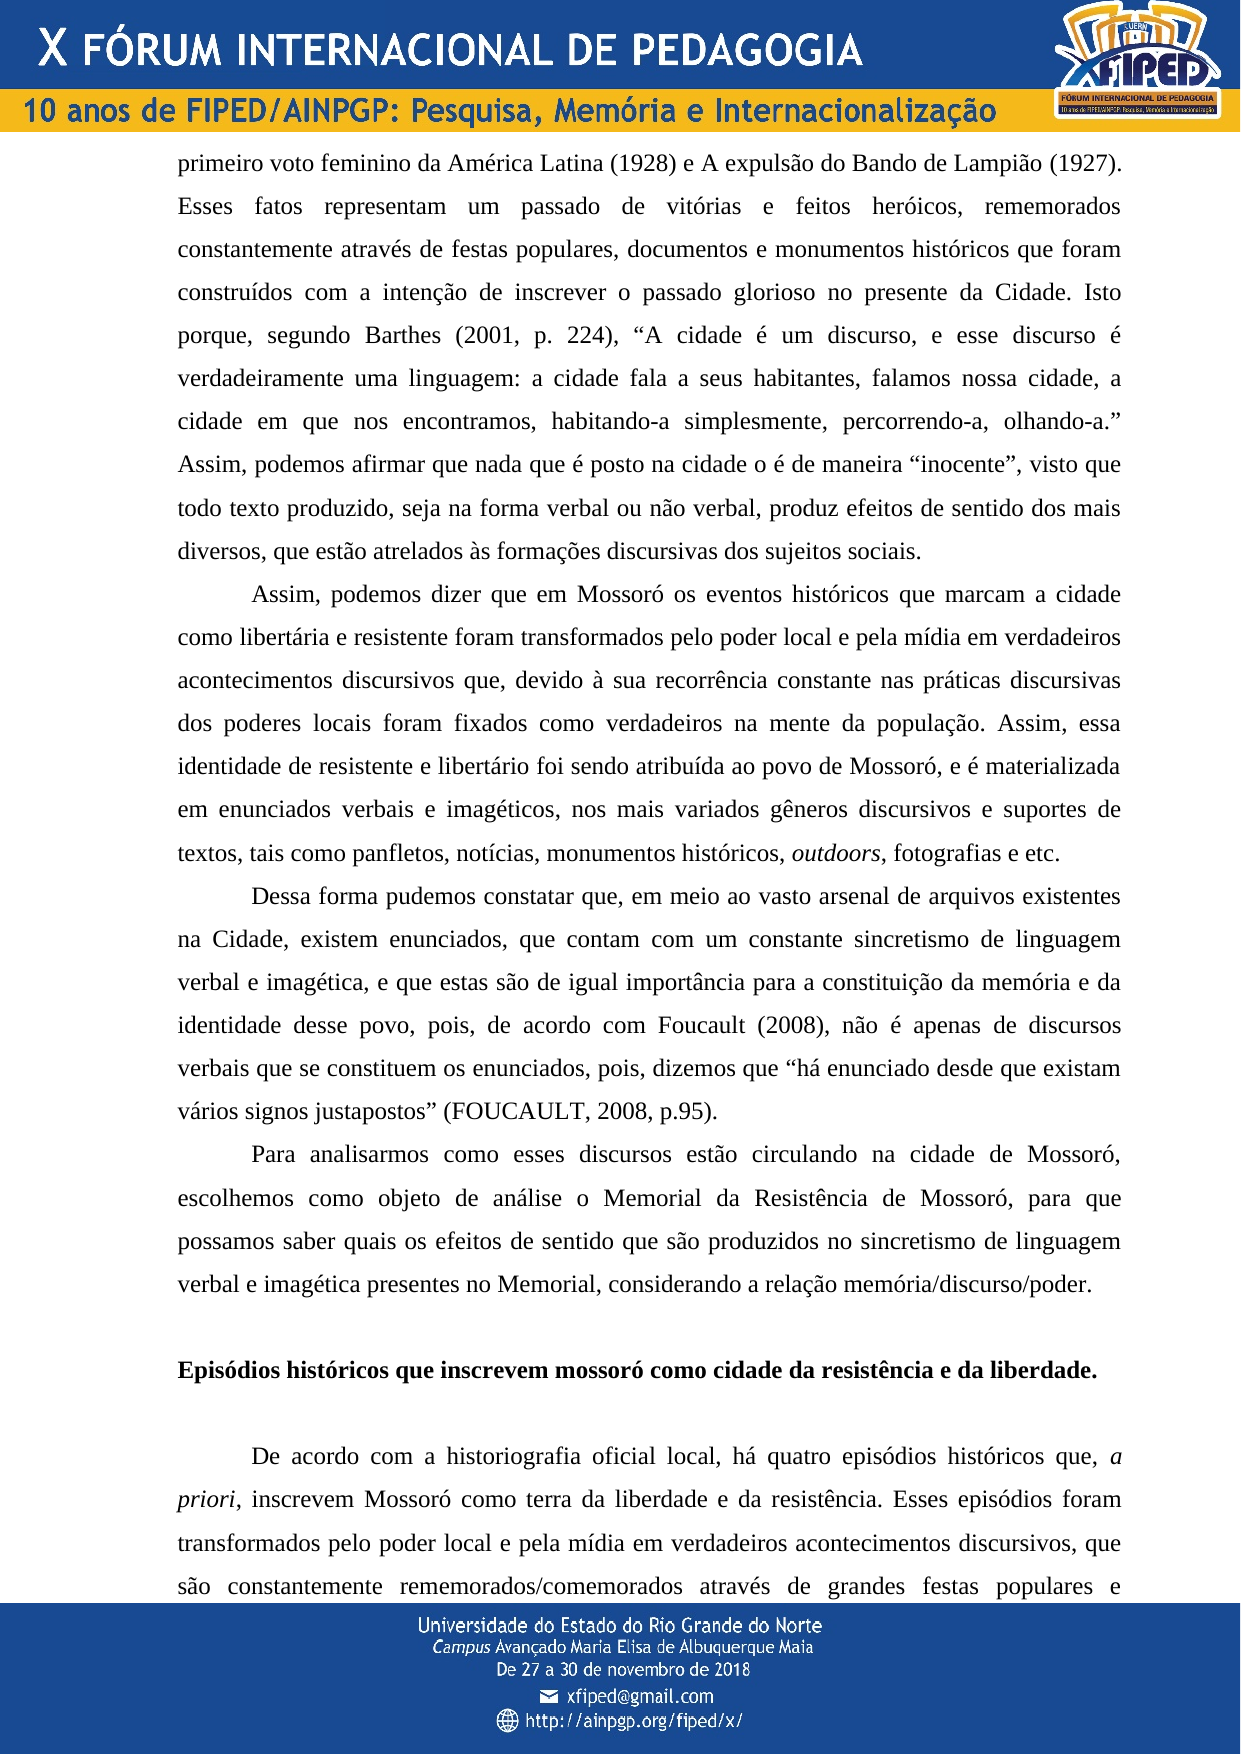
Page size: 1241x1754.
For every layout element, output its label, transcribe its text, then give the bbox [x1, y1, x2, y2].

subtitle Episódios históricos que inscrevem mossoró como cidade da resistência e da liberdade. [177, 1355, 1122, 1384]
picture [0, 1603, 1241, 1754]
text Assim, podemos dizer que em Mossoró os eventos históricos que marcam a cidade como libertária e resistente foram transformados pelo poder local e pela mídia em verdadeiros acontecimentos discursivos que, devido à sua recorrência constante nas práticas discursivas dos poderes locais foram fixados como verdadeiros na mente da população. Assim, essa identidade de resistente e libertário foi sendo atribuída ao povo de Mossoró, e é materializada em enunciados verbais e imagéticos, nos mais variados gêneros discursivos e suportes de textos, tais como panfletos, notícias, monumentos históricos, outdoors, fotografias e etc. [177, 579, 1122, 866]
picture [0, 0, 1241, 132]
text Dessa forma pudemos constatar que, em meio ao vasto arsenal de arquivos existentes na Cidade, existem enunciados, que contam com um constante sincretismo de linguagem verbal e imagética, e que estas são de igual importância para a constituição da memória e da identidade desse povo, pois, de acordo com Foucault (2008), não é apenas de discursos verbais que se constituem os enunciados, pois, dizemos que “há enunciado desde que existam vários signos justapostos” (FOUCAULT, 2008, p.95). [177, 881, 1122, 1125]
text Para analisarmos como esses discursos estão circulando na cidade de Mossoró, escolhemos como objeto de análise o Memorial da Resistência de Mossoró, para que possamos saber quais os efeitos de sentido que são produzidos no sincretismo de linguagem verbal e imagética presentes no Memorial, considerando a relação memória/discurso/poder. [177, 1139, 1122, 1298]
